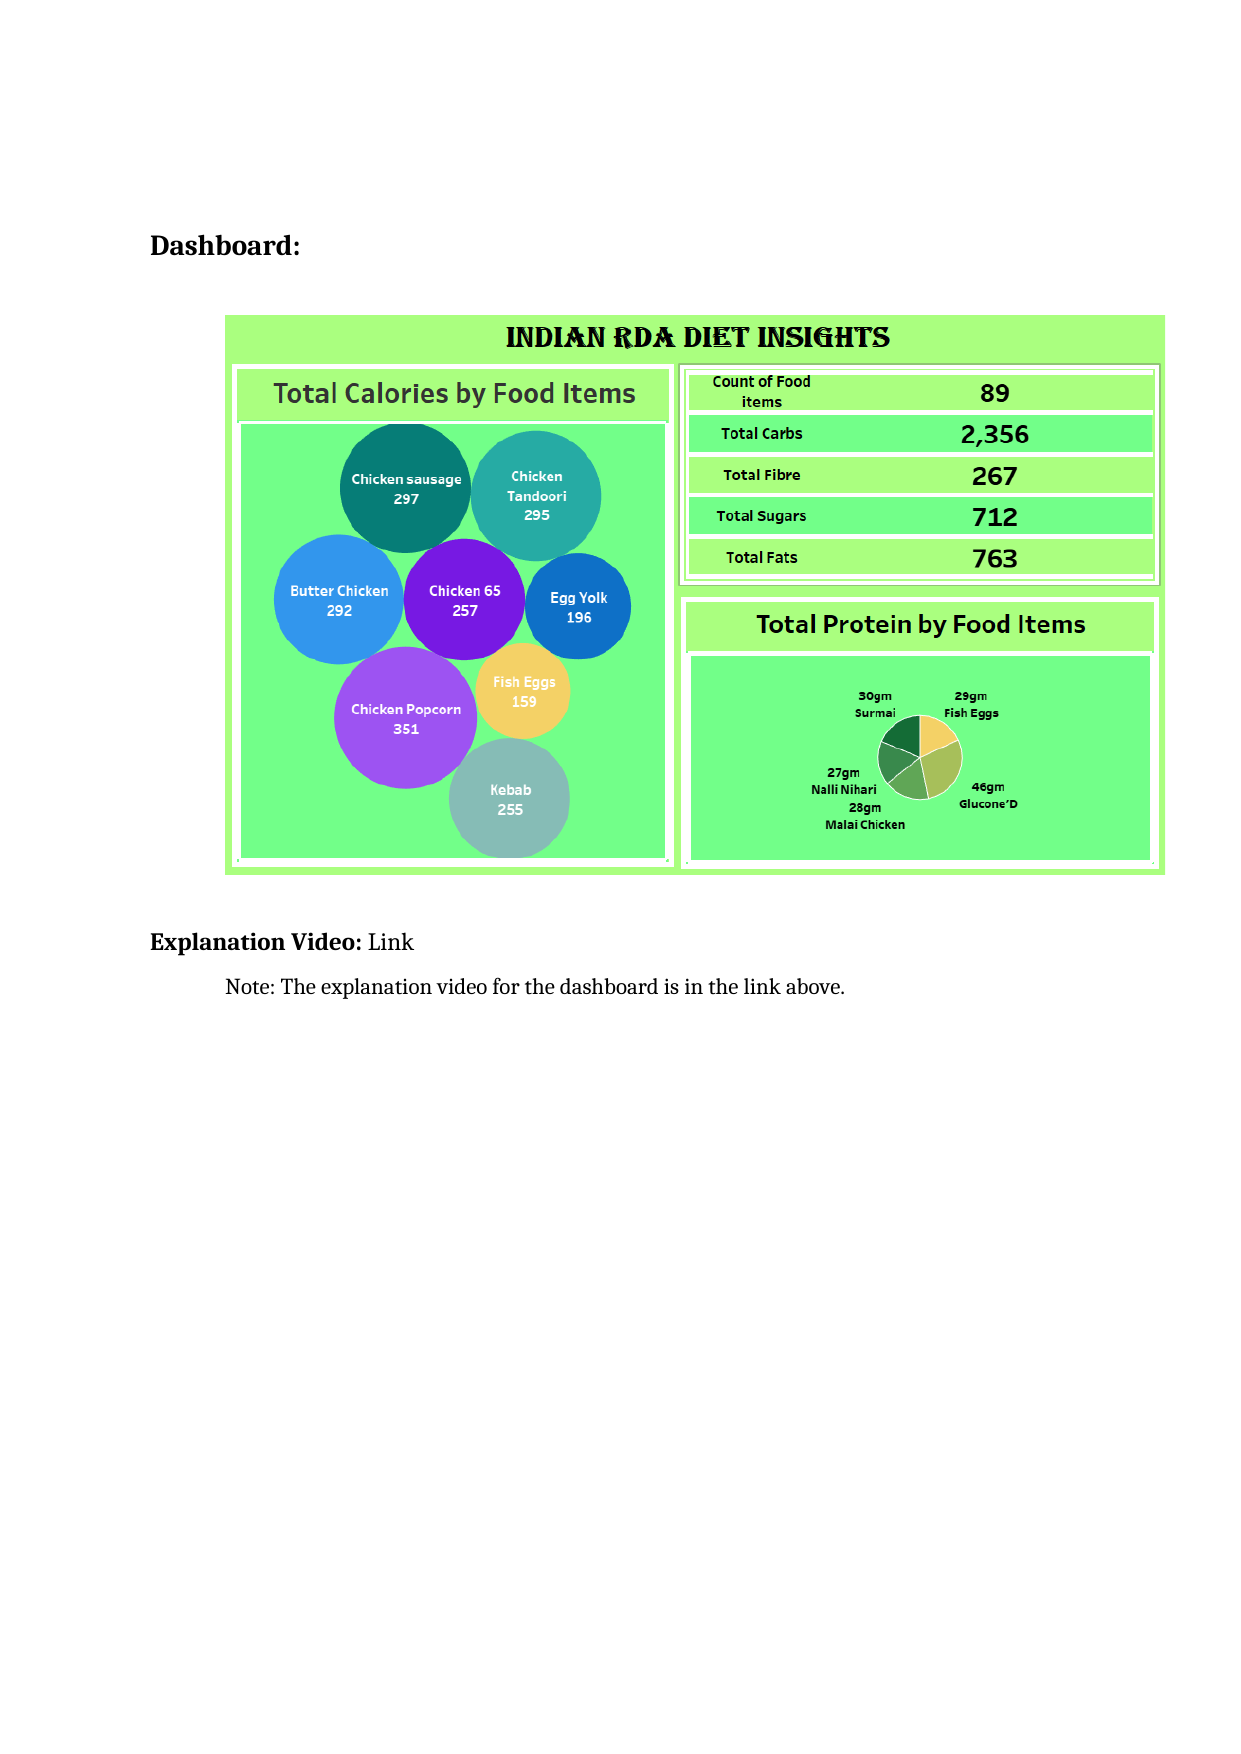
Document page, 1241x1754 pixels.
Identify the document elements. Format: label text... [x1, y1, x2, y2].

picture [225, 315, 1166, 875]
text Note: The explanation video for the dashboard is in the link above. [225, 974, 1090, 1000]
text Dashboard: [150, 229, 1090, 263]
text Explanation Video: Link [150, 928, 1090, 957]
